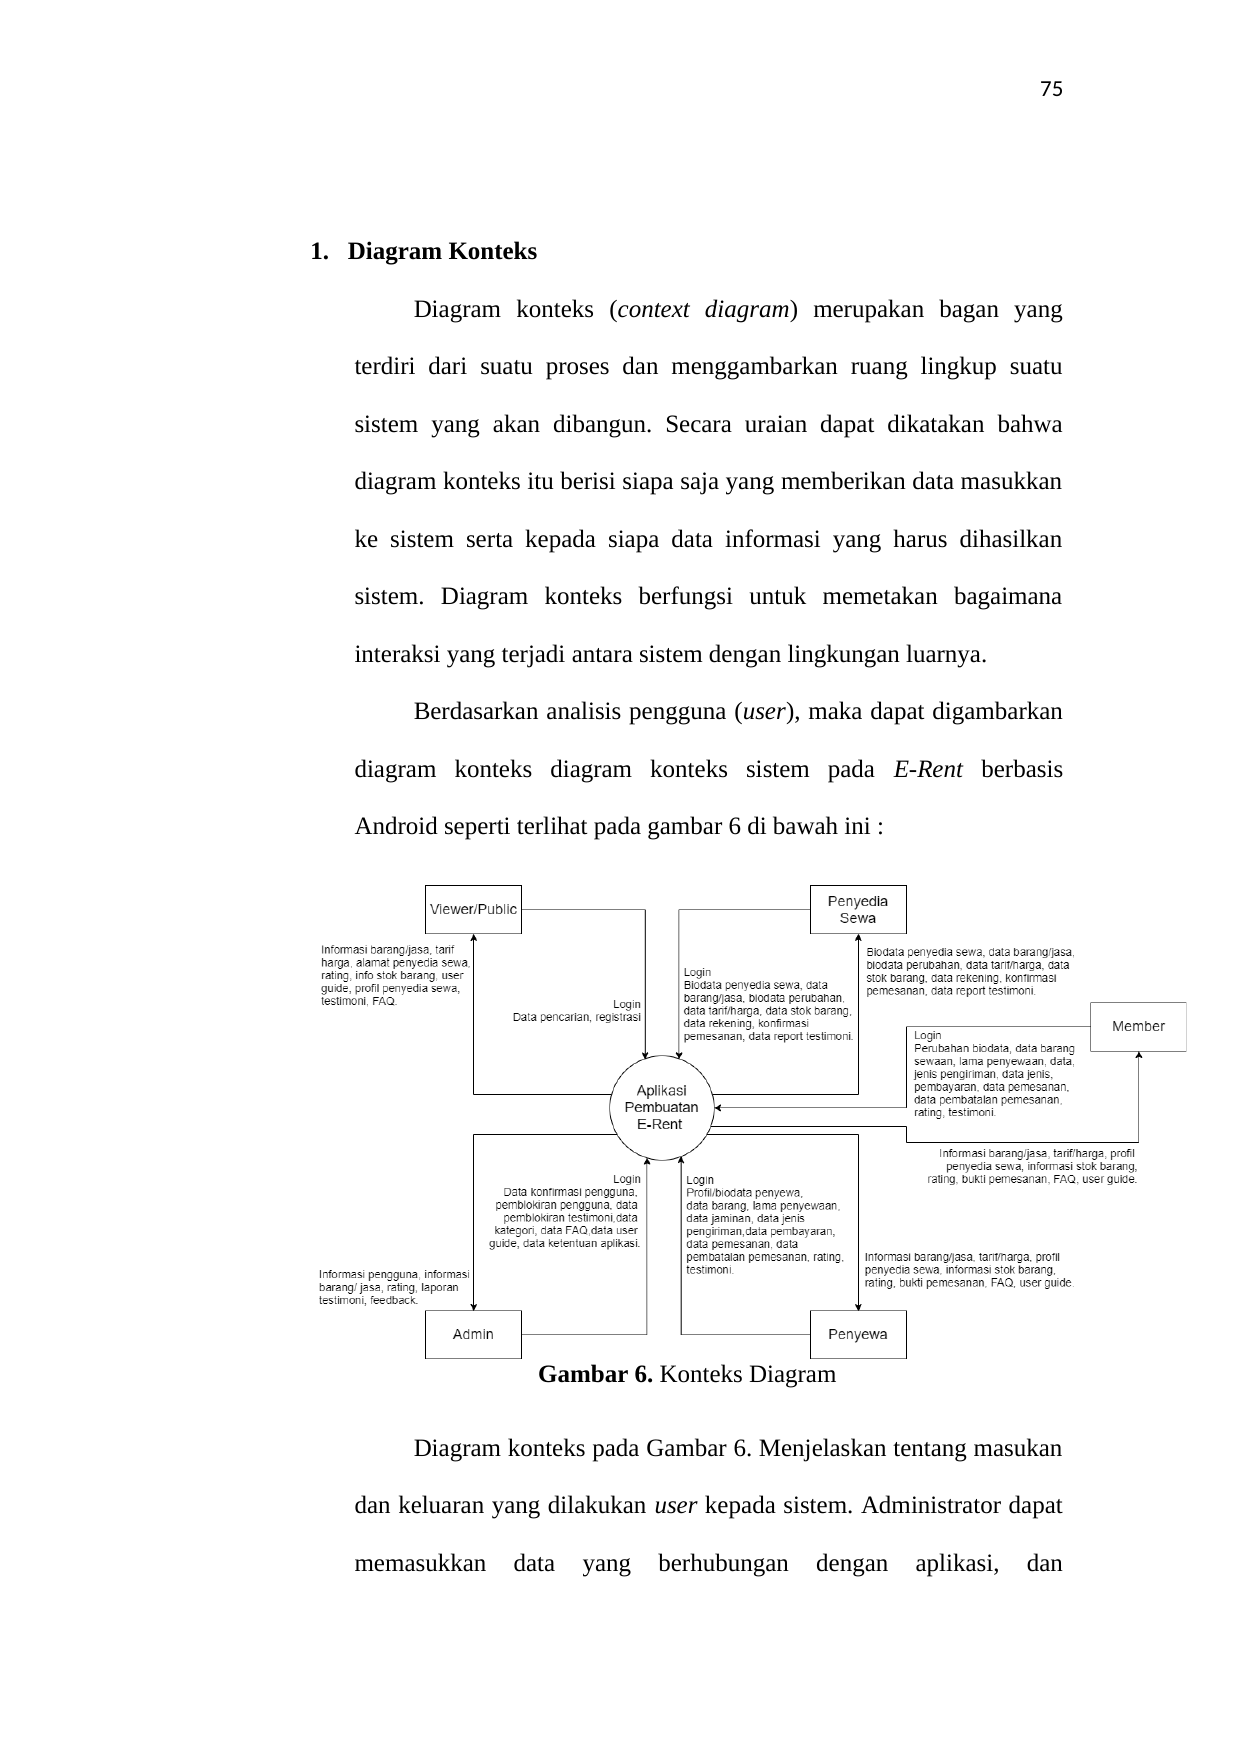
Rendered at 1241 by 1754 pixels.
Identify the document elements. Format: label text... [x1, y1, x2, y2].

list Diagram Konteks [310, 236, 1063, 265]
list Berdasarkan analisis pengguna (user), maka dapat digambarkan diagram konteks diagram konteks sistem pada E-Rent berbasis Android seperti terlihat pada gambar 6 di bawah ini : [354, 696, 1063, 840]
list Diagram konteks (context diagram) merupakan bagan yang terdiri dari suatu proses dan menggambarkan ruang lingkup suatu sistem yang akan dibangun. Secara uraian dapat dikatakan bahwa diagram konteks itu berisi siapa saja yang memberikan data masukkan ke sistem serta kepada siapa data informasi yang harus dihasilkan sistem. Diagram konteks berfungsi untuk memetakan bagaimana interaksi yang terjadi antara sistem dengan lingkungan luarnya. [354, 294, 1063, 667]
text Gambar 6. Konteks Diagram [236, 1359, 1063, 1387]
picture [311, 885, 1187, 1359]
